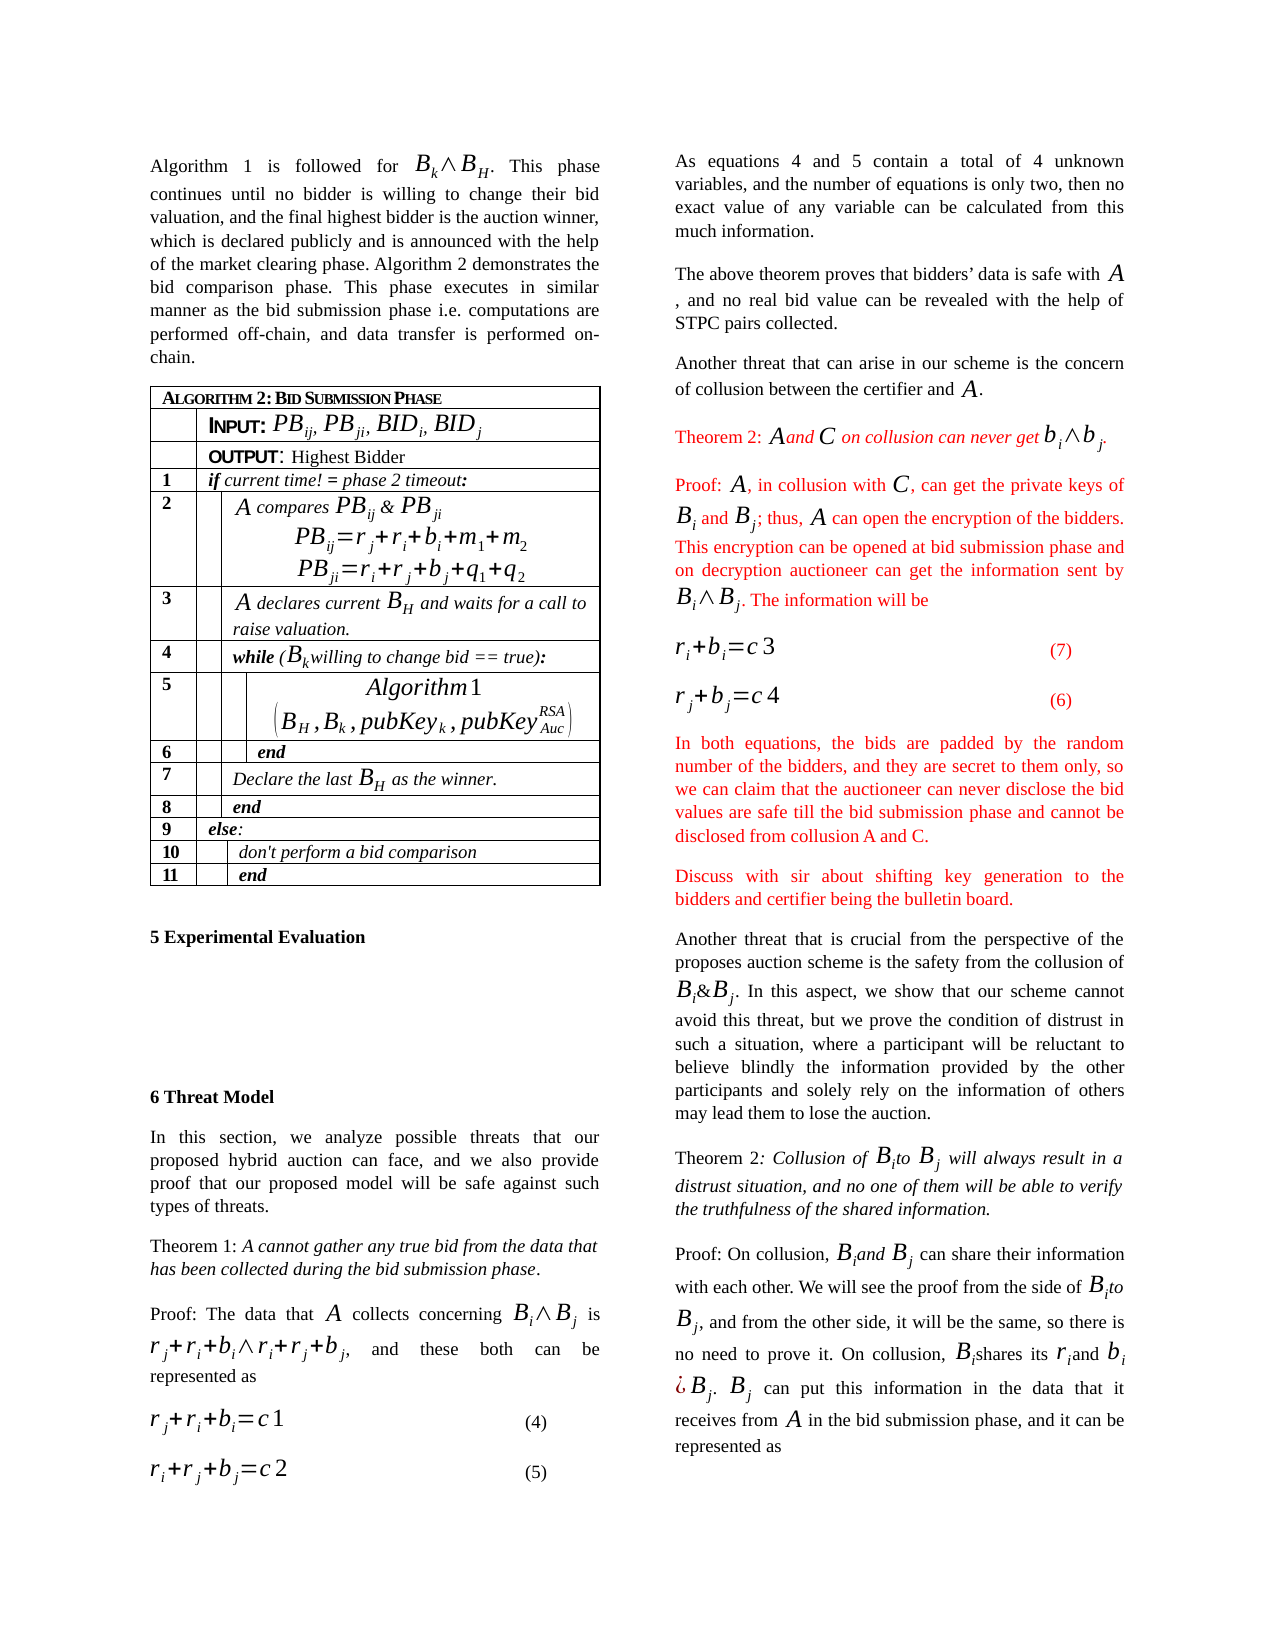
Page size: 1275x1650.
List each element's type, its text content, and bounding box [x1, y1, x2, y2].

table_cell [197, 763, 221, 795]
text The above theorem proves that bidders’ data is safe with , and no real bid value can be revealed with the help of STPC pairs collected. [675, 259, 1125, 334]
text (4) [150, 1405, 600, 1436]
table_cell if current time! = phase 2 timeout: [197, 469, 599, 491]
table_cell [247, 673, 599, 740]
table_cell [197, 796, 221, 817]
text Proof: , in collusion with , can get the private keys of and ; thus, can open the encryption of the bidders. This encryption can be opened at bid submission phase and on decryption auctioneer can get the information sent by . The information will be [675, 471, 1125, 614]
table_cell [197, 492, 221, 586]
table_cell [151, 409, 196, 441]
text As equations 4 and 5 contain a total of 4 unknown variables, and the number of equations is only two, then no exact value of any variable can be calculated from this much information. [675, 150, 1125, 241]
table_cell 11 [151, 864, 196, 885]
table_cell 4 [151, 641, 196, 672]
table_cell [197, 741, 221, 762]
text (7) [675, 632, 1125, 664]
table_cell 5 [151, 673, 196, 740]
table_cell [197, 864, 227, 885]
table_cell [197, 841, 227, 862]
text Another threat that is crucial from the perspective of the proposes auction scheme is the safety from the collusion of &. In this aspect, we show that our scheme cannot avoid this threat, but we prove the condition of distrust in such a situation, where a participant will be reluctant to believe blindly the information provided by the other participants and solely rely on the information of others may lead them to lose the auction. [675, 928, 1125, 1124]
table_cell 7 [151, 763, 196, 795]
text 5 Experimental Evaluation [150, 926, 600, 948]
table_cell Declare the last as the winner. [222, 763, 599, 795]
table_cell compares & [222, 492, 599, 586]
table_cell else: [197, 818, 599, 840]
table_cell 8 [151, 796, 196, 817]
table_cell end [222, 796, 599, 817]
table_cell [222, 673, 246, 740]
text Theorem 2: and on collusion can never get . [675, 421, 1125, 452]
text Theorem 1: A cannot gather any true bid from the data that has been collected during the bid submission phase. [150, 1235, 600, 1280]
table_header Algorithm 2: Bid Submission Phase [151, 387, 599, 408]
table_cell 10 [151, 841, 196, 862]
table_cell Input: , , , [197, 409, 599, 441]
table_cell 9 [151, 818, 196, 840]
table_cell don't perform a bid comparison [228, 841, 599, 862]
text In this section, we analyze possible threats that our proposed hybrid auction can face, and we also provide proof that our proposed model will be safe against such types of threats. [150, 1126, 600, 1217]
table_cell declares current and waits for a call to raise valuation. [222, 587, 599, 639]
table_cell [197, 587, 221, 639]
text Proof: The data that collects concerning is , and these both can be represented as [150, 1298, 600, 1386]
text (6) [675, 682, 1125, 713]
table_cell 1 [151, 469, 196, 491]
text In both equations, the bids are padded by the random number of the bidders, and they are secret to them only, so we can claim that the auctioneer can never disclose the bid values are safe till the bid submission phase and cannot be disclosed from collusion A and C. [675, 732, 1125, 846]
table_cell 3 [151, 587, 196, 639]
table_cell [197, 673, 221, 740]
text 6 Threat Model [150, 1086, 600, 1107]
table_cell output: Highest Bidder [197, 442, 599, 468]
table_cell 2 [151, 492, 196, 586]
table_cell [197, 641, 221, 672]
text Proof: On collusion, and can share their information with each other. We will see the proof from the side of to , and from the other side, it will be the same, so there is no need to prove it. On collusion, shares its and . can put this information in the data that it receives from in the bid submission phase, and it can be represented as [675, 1238, 1125, 1457]
table_cell [222, 741, 246, 762]
text (5) [150, 1454, 600, 1486]
table_cell [151, 442, 196, 468]
text Another threat that can arise in our scheme is the concern of collusion between the certifier and . [675, 352, 1125, 403]
table_cell end [247, 741, 599, 762]
table_cell end [228, 864, 599, 885]
table_cell while (willing to change bid == true): [222, 641, 599, 672]
table_cell 6 [151, 741, 196, 762]
text Discuss with sir about shifting key generation to the bidders and certifier being the bulletin board. [675, 864, 1125, 909]
